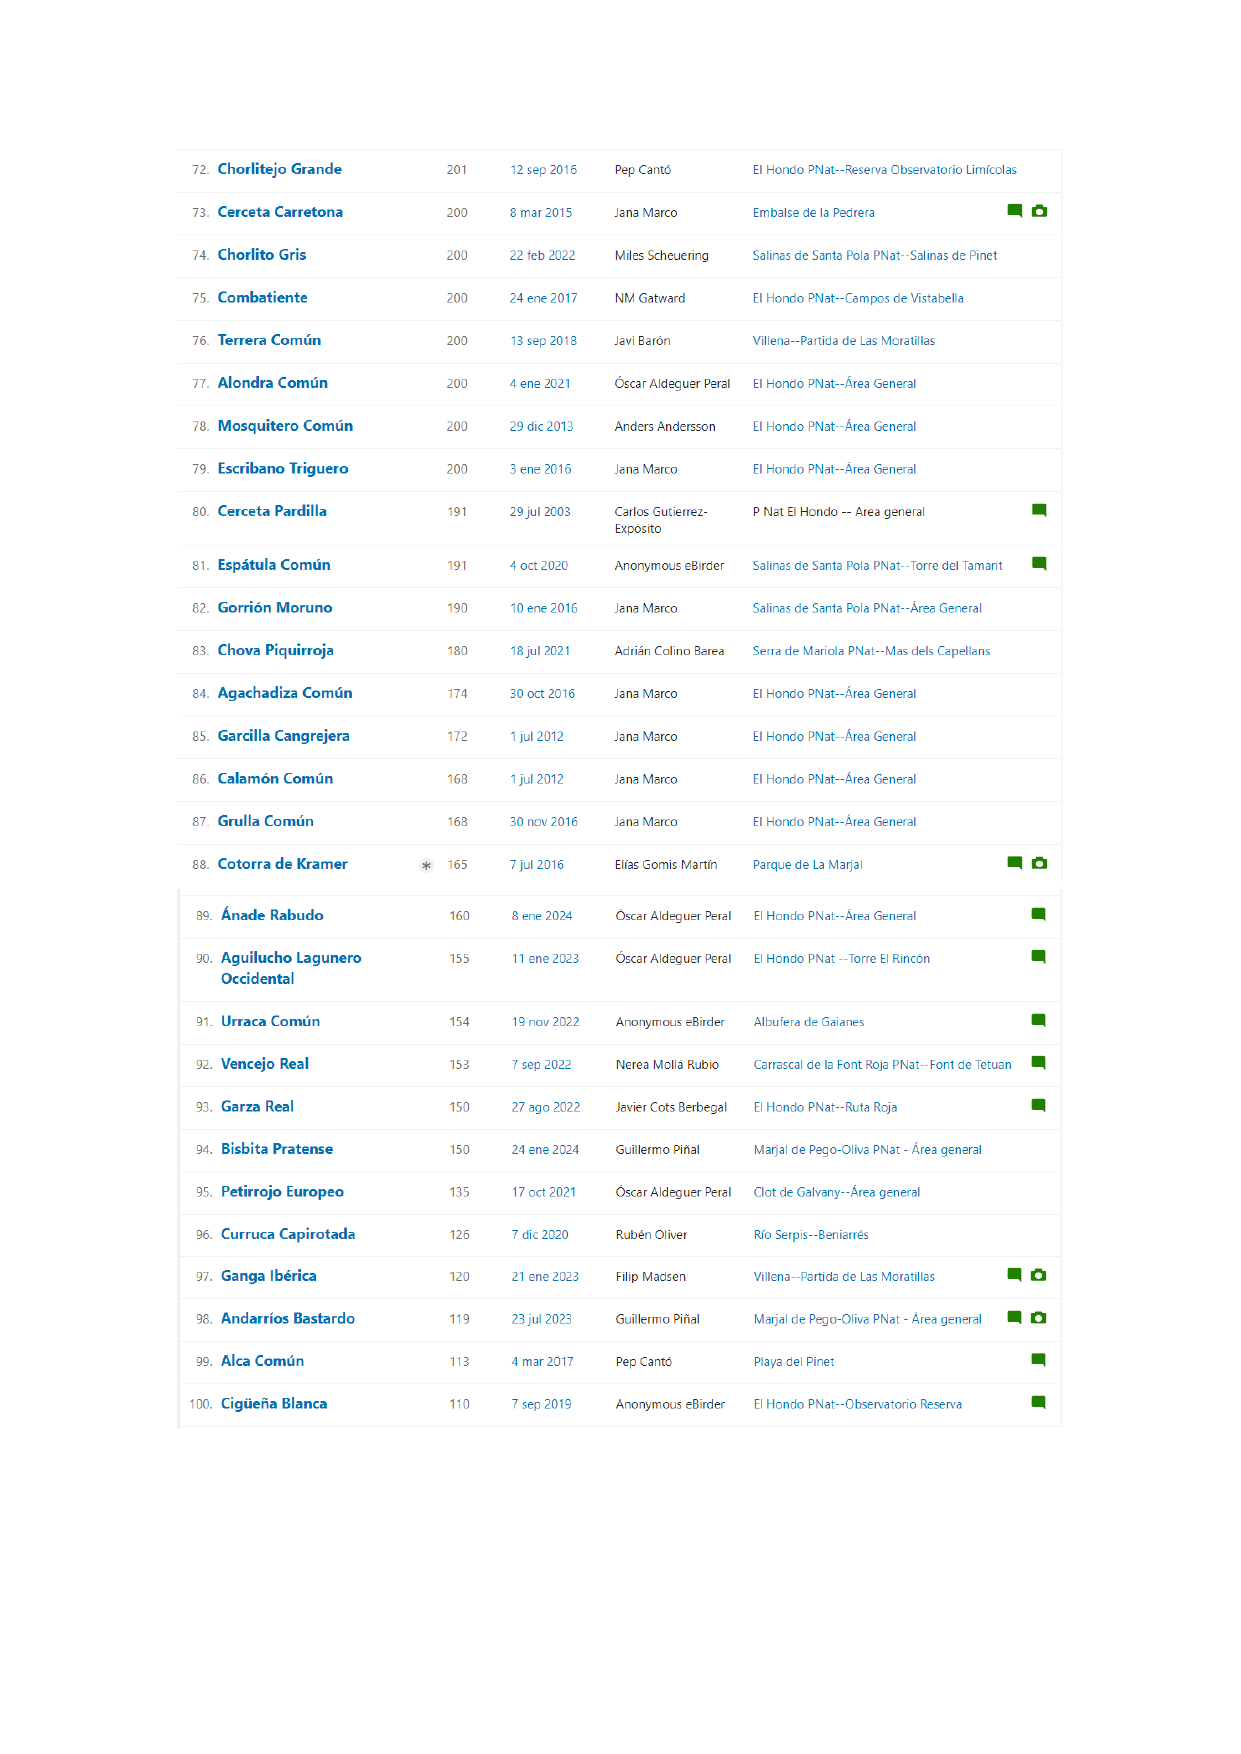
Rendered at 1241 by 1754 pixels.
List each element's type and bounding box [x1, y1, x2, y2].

picture [177, 147, 1063, 882]
picture [177, 889, 1063, 1429]
